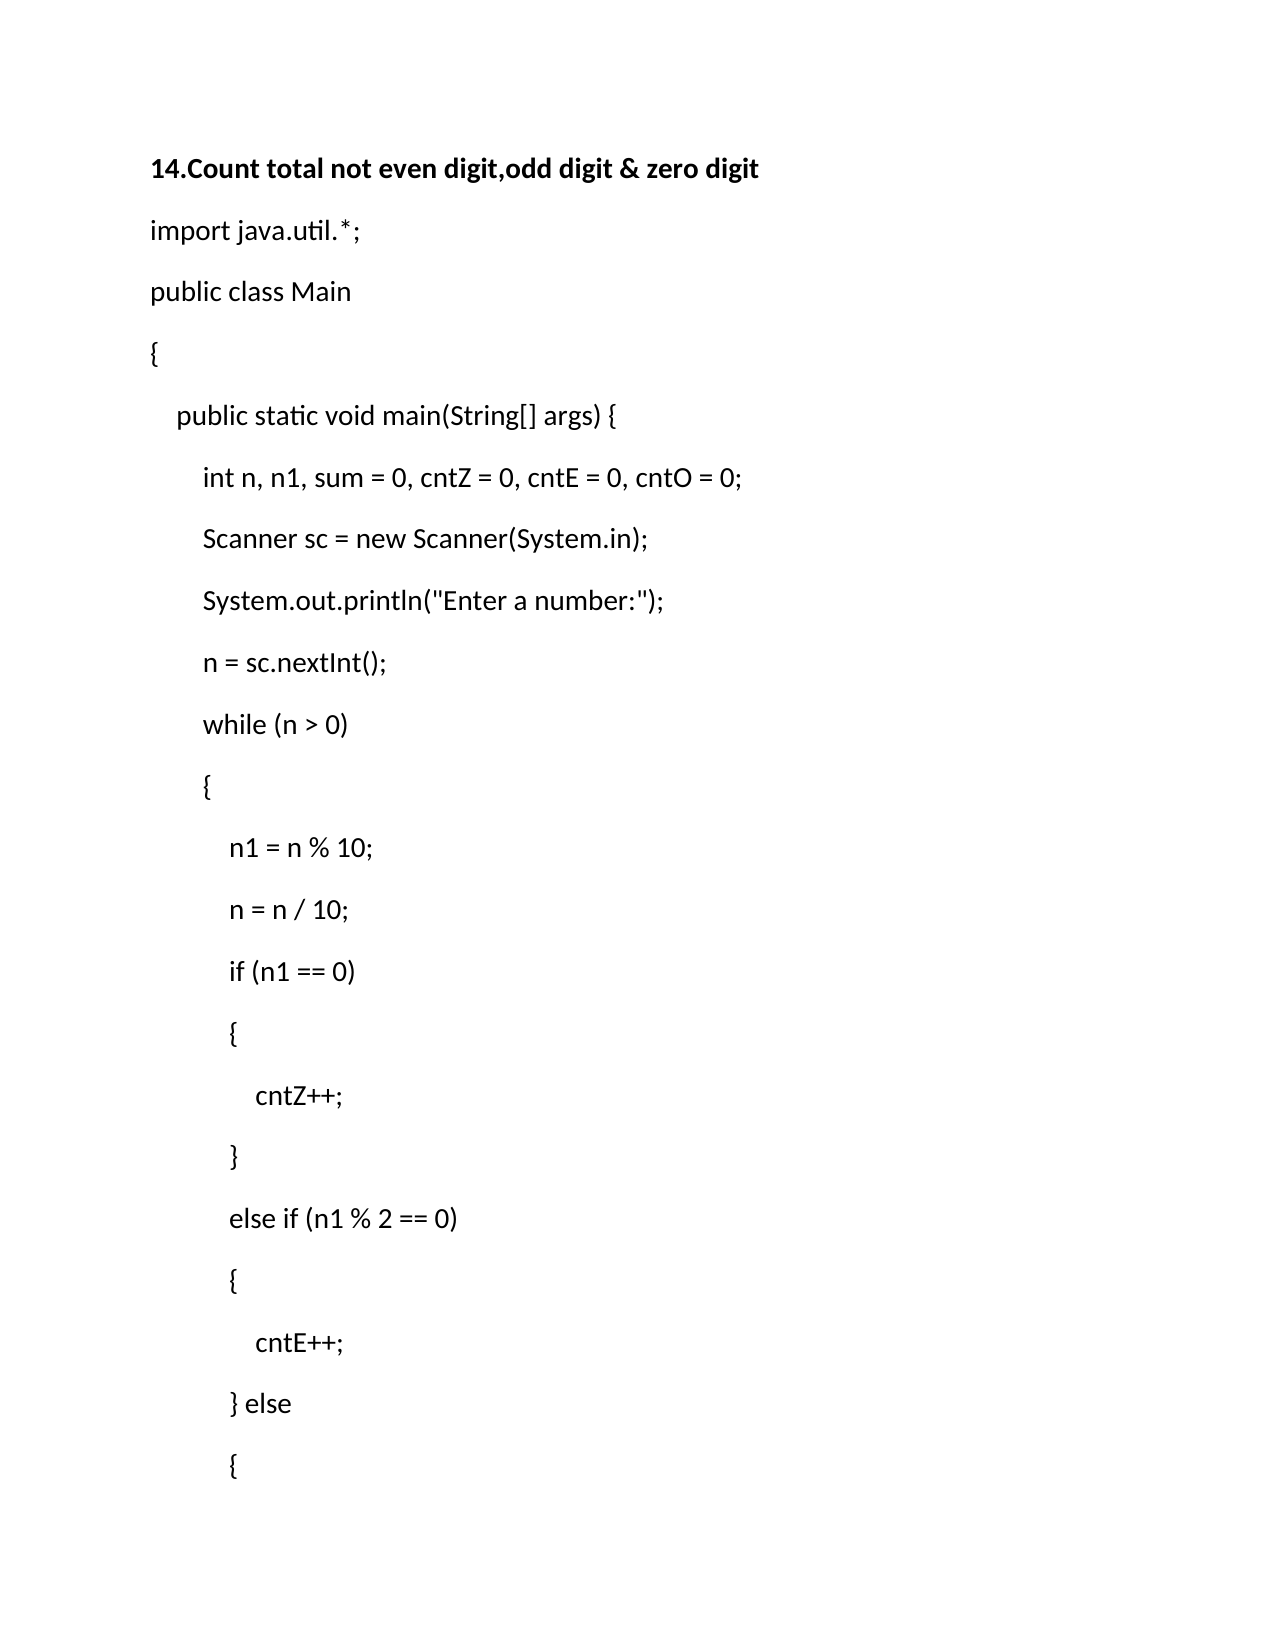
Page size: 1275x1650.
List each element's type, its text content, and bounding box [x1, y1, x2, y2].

text public class Main [150, 273, 1125, 309]
text { [150, 335, 1125, 371]
text cntZ++; [150, 1077, 1125, 1112]
text { [150, 1015, 1125, 1050]
text import java.util.*; [150, 212, 1125, 247]
text Scanner sc = new Scanner(System.in); [150, 521, 1125, 556]
text { [150, 1262, 1125, 1297]
text public static void main(String[] args) { [150, 397, 1125, 433]
text System.out.println("Enter a number:"); [150, 582, 1125, 618]
text n = sc.nextInt(); [150, 644, 1125, 680]
text n1 = n % 10; [150, 829, 1125, 865]
text cntE++; [150, 1324, 1125, 1359]
text int n, n1, sum = 0, cntZ = 0, cntE = 0, cntO = 0; [150, 459, 1125, 494]
text { [150, 1447, 1125, 1483]
text } else [150, 1385, 1125, 1421]
text n = n / 10; [150, 891, 1125, 927]
text else if (n1 % 2 == 0) [150, 1200, 1125, 1236]
text if (n1 == 0) [150, 953, 1125, 989]
text 14.Count total not even digit,odd digit & zero digit [150, 150, 1125, 186]
text } [150, 1138, 1125, 1174]
text { [150, 768, 1125, 803]
text while (n > 0) [150, 706, 1125, 742]
